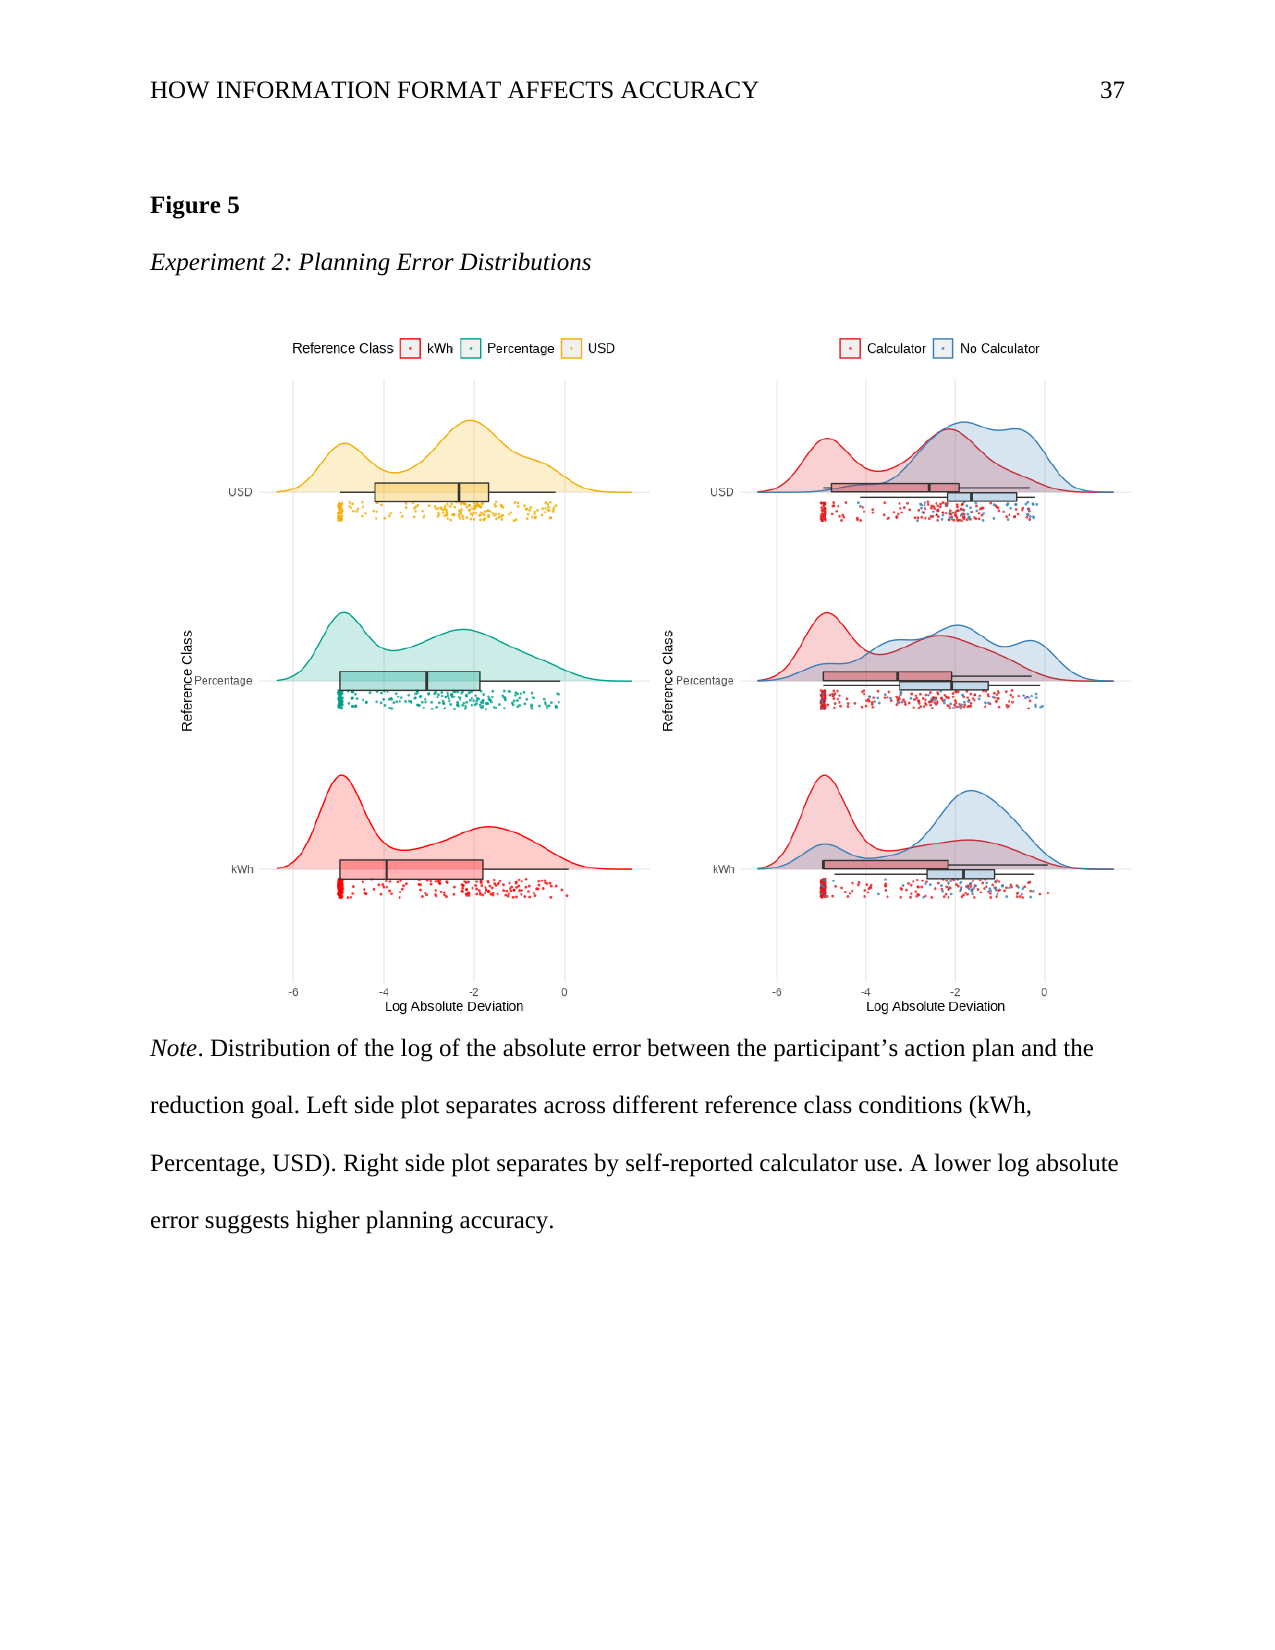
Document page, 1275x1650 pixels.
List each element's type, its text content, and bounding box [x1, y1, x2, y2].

text Note. Distribution of the log of the absolute error between the participant’s action plan and the reduction goal. Left side plot separates across different reference class conditions (kWh, Percentage, USD). Right side plot separates by self-reported calculator use. A lower log absolute error suggests higher planning accuracy. [150, 1033, 1125, 1234]
picture [168, 317, 1144, 1027]
text Experiment 2: Planning Error Distributions [150, 247, 1125, 276]
title Figure 5 [150, 190, 1125, 219]
